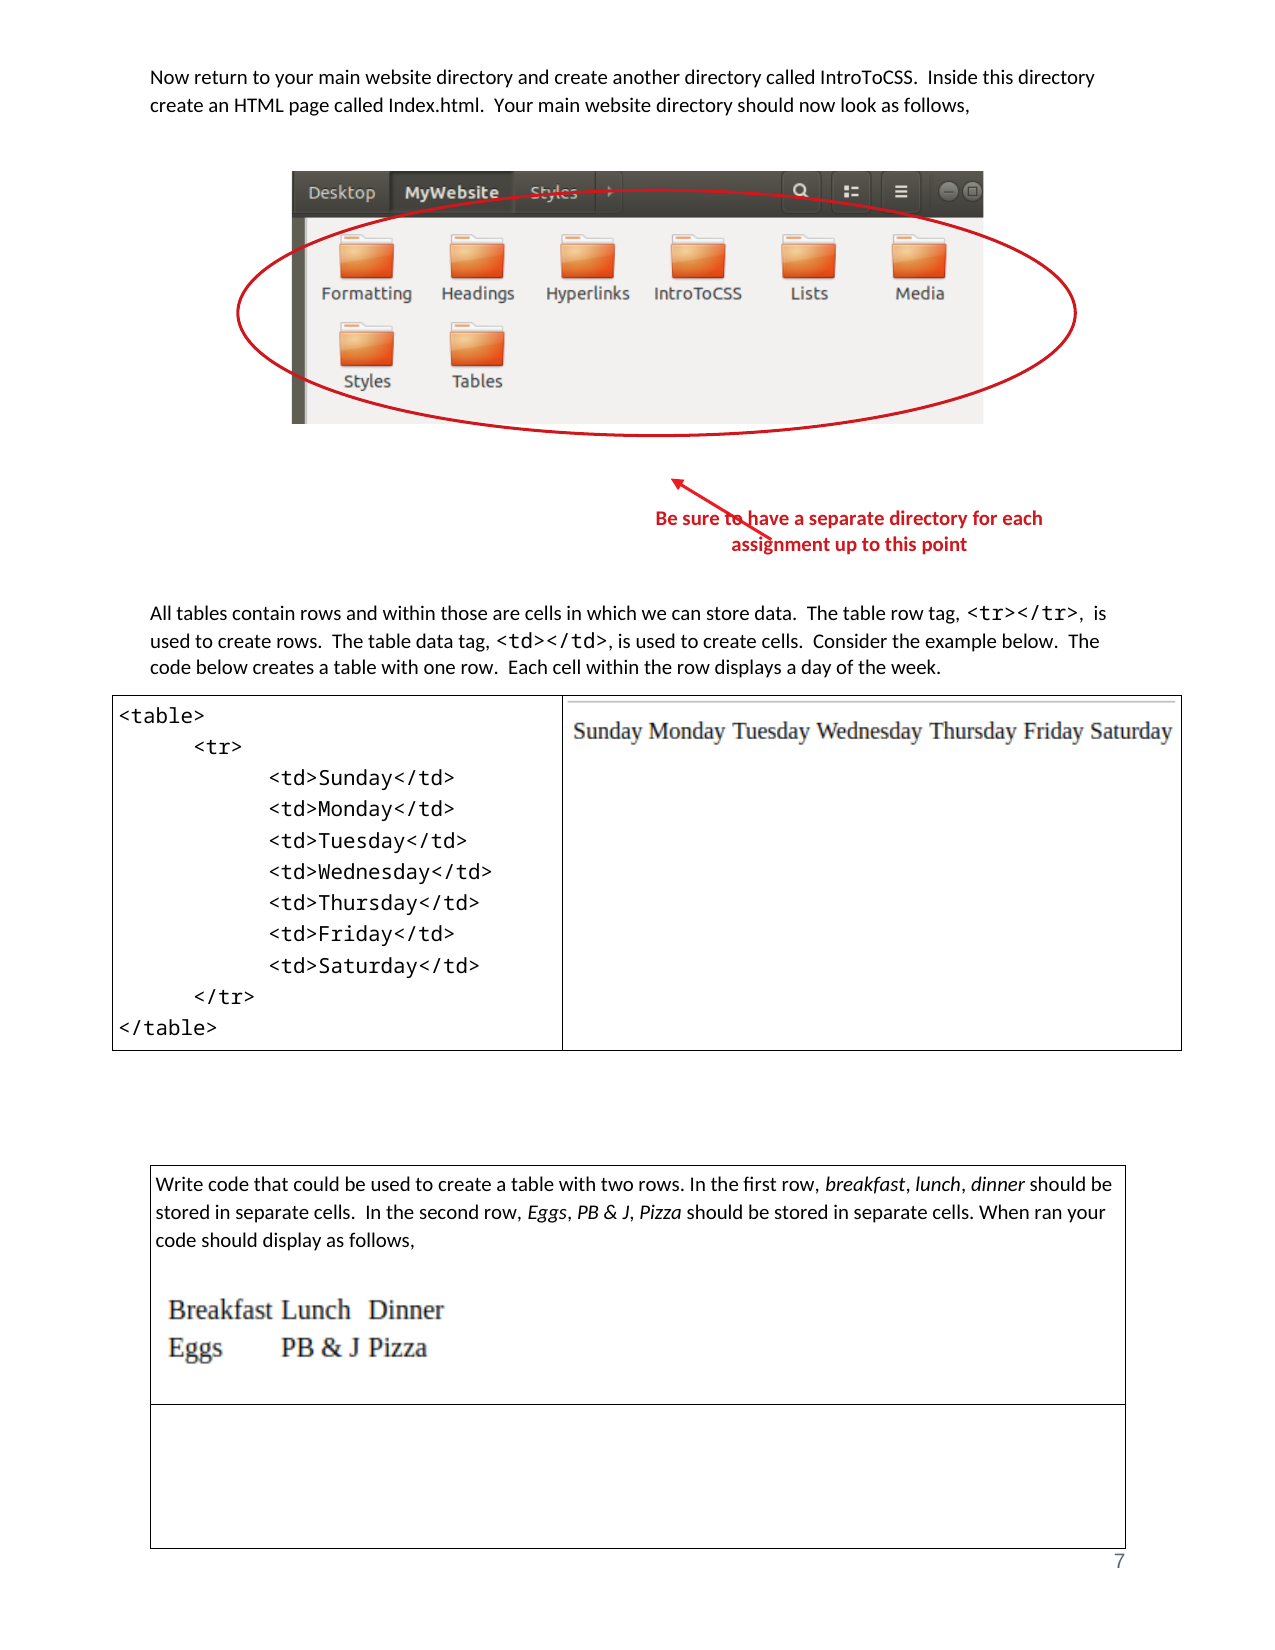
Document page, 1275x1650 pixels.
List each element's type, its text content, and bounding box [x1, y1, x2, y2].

picture [291, 375, 461, 424]
table_cell [151, 1405, 1125, 1548]
picture [291, 171, 984, 250]
picture [155, 1283, 465, 1397]
table_header Write code that could be used to create a table with two rows. In the first row, breakfast, lunch, dinner should be stored in separate cells. In the second row, Eggs, PB & J, Pizza should be stored in separate cells. When ran your code should display as follows, [151, 1166, 1125, 1404]
table_header <table> <tr> <td>Sunday</td> <td>Monday</td> <td>Tuesday</td> <td>Wednesday</td> <td>Thursday</td> <td>Friday</td> <td>Saturday</td> </tr> </table> [113, 696, 562, 1050]
text All tables contain rows and within those are cells in which we can store data. The table row tag, <tr></tr>, is used to create rows. The table data tag, <td></td>, is used to create cells. Consider the example below. The code below creates a table with one row. Each cell within the row displays a day of the week. [150, 598, 1125, 680]
picture [852, 392, 984, 424]
picture [567, 700, 1175, 785]
picture [291, 192, 984, 424]
table_header [563, 696, 1181, 1050]
text Now return to your main website directory and create another directory called IntroToCSS. Inside this directory create an HTML page called Index.html. Your main website directory should now look as follows, [150, 64, 1125, 117]
